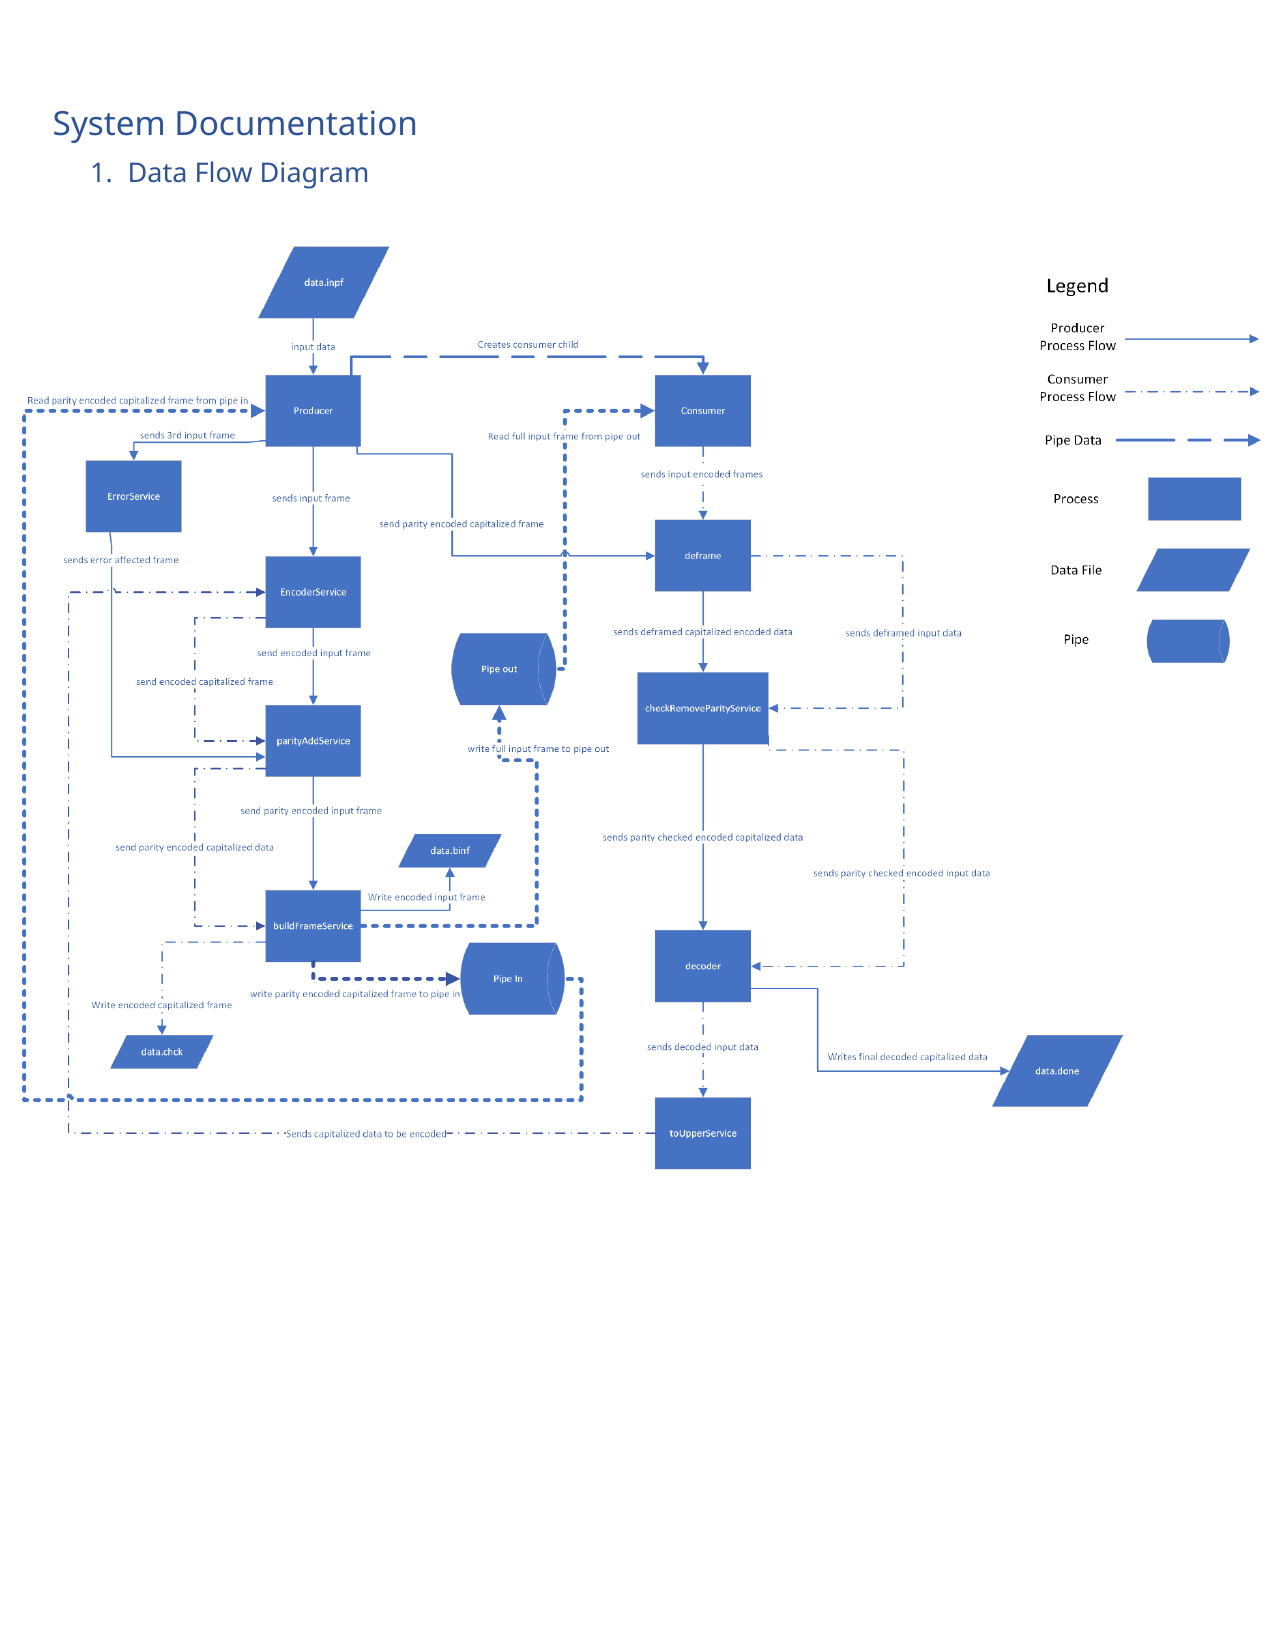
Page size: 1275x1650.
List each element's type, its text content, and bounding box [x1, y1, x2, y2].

subtitle System Documentation [15, 100, 1260, 145]
subtitle Data Flow Diagram [90, 153, 1260, 190]
picture [15, 239, 1267, 1176]
